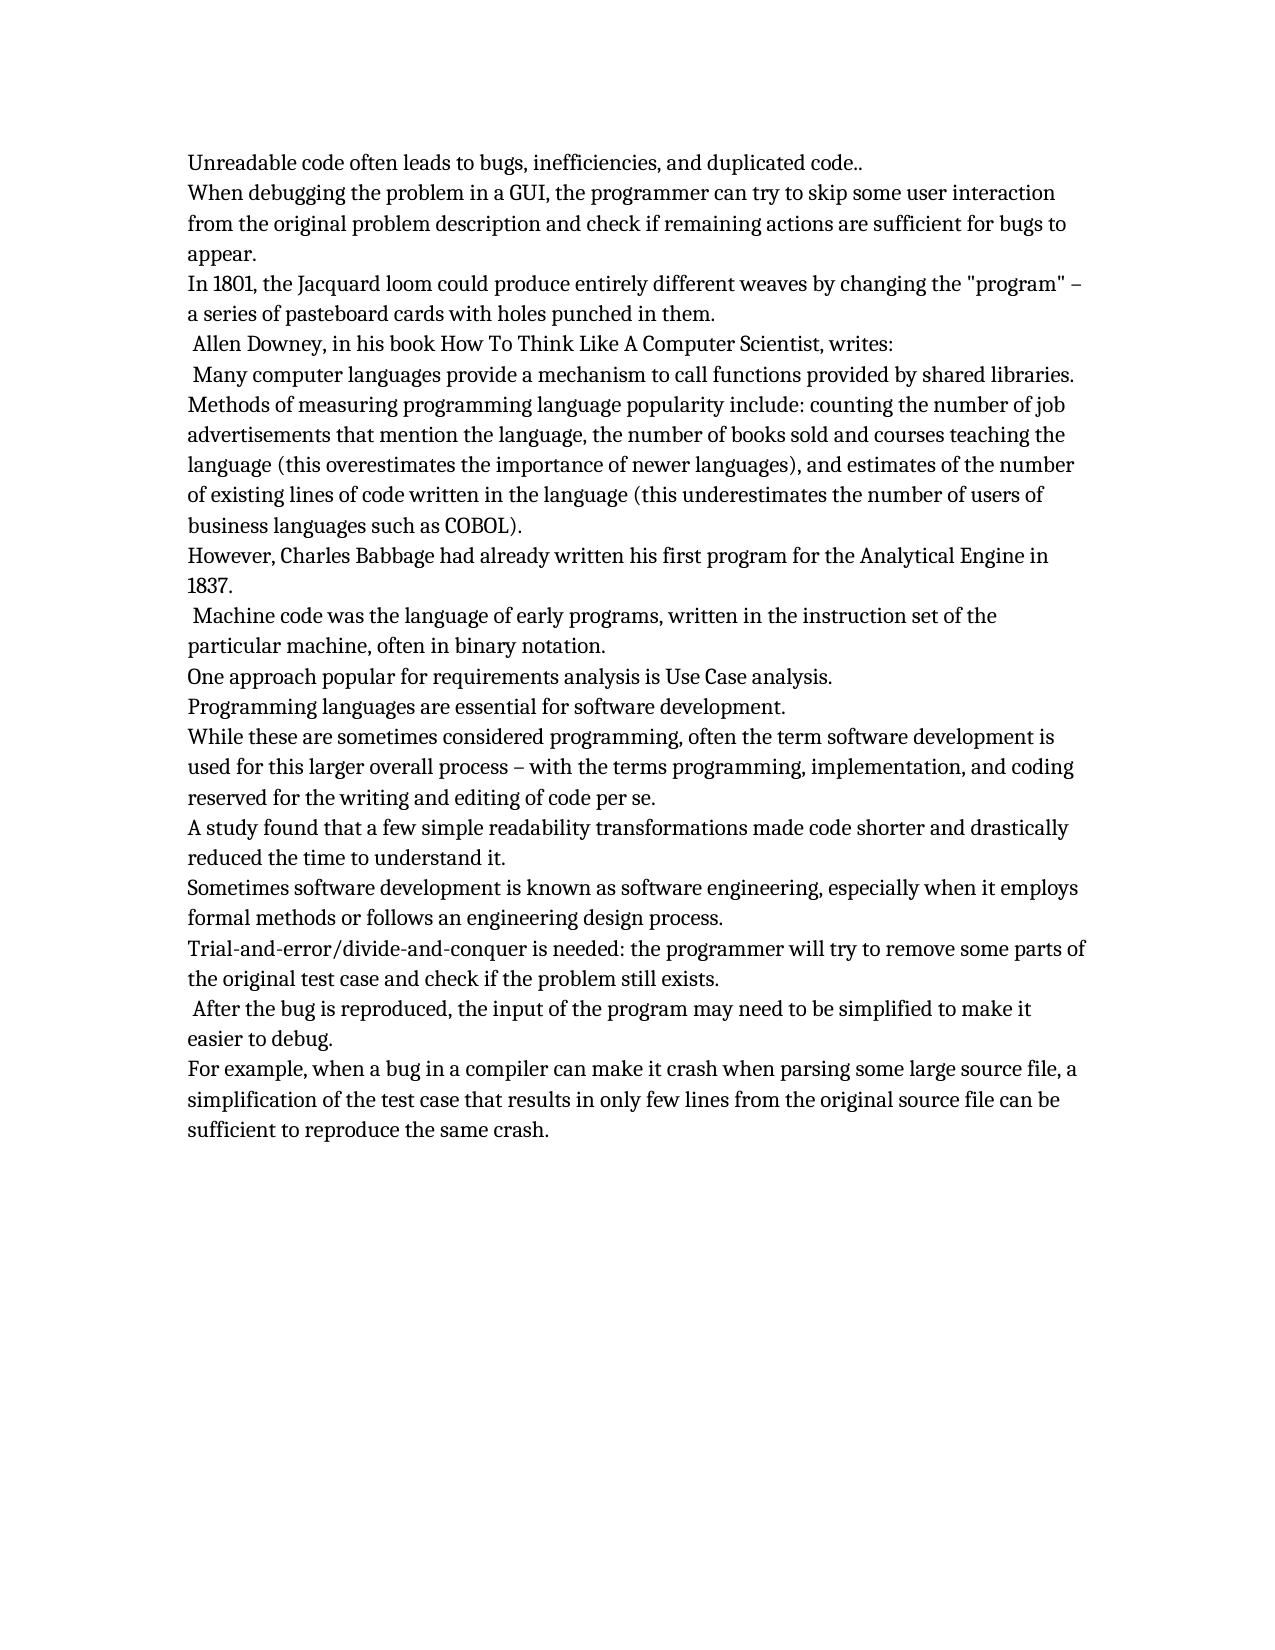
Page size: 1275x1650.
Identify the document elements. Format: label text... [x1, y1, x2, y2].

text Unreadable code often leads to bugs, inefficiencies, and duplicated code.. When debugging the problem in a GUI, the programmer can try to skip some user interaction from the original problem description and check if remaining actions are sufficient for bugs to appear. In 1801, the Jacquard loom could produce entirely different weaves by changing the "program" – a series of pasteboard cards with holes punched in them. Allen Downey, in his book How To Think Like A Computer Scientist, writes: Many computer languages provide a mechanism to call functions provided by shared libraries. Methods of measuring programming language popularity include: counting the number of job advertisements that mention the language, the number of books sold and courses teaching the language (this overestimates the importance of newer languages), and estimates of the number of existing lines of code written in the language (this underestimates the number of users of business languages such as COBOL). However, Charles Babbage had already written his first program for the Analytical Engine in 1837. Machine code was the language of early programs, written in the instruction set of the particular machine, often in binary notation. One approach popular for requirements analysis is Use Case analysis. Programming languages are essential for software development. While these are sometimes considered programming, often the term software development is used for this larger overall process – with the terms programming, implementation, and coding reserved for the writing and editing of code per se. A study found that a few simple readability transformations made code shorter and drastically reduced the time to understand it. Sometimes software development is known as software engineering, especially when it employs formal methods or follows an engineering design process. Trial-and-error/divide-and-conquer is needed: the programmer will try to remove some parts of the original test case and check if the problem still exists. After the bug is reproduced, the input of the program may need to be simplified to make it easier to debug. For example, when a bug in a compiler can make it crash when parsing some large source file, a simplification of the test case that results in only few lines from the original source file can be sufficient to reproduce the same crash. [187, 150, 1087, 1143]
